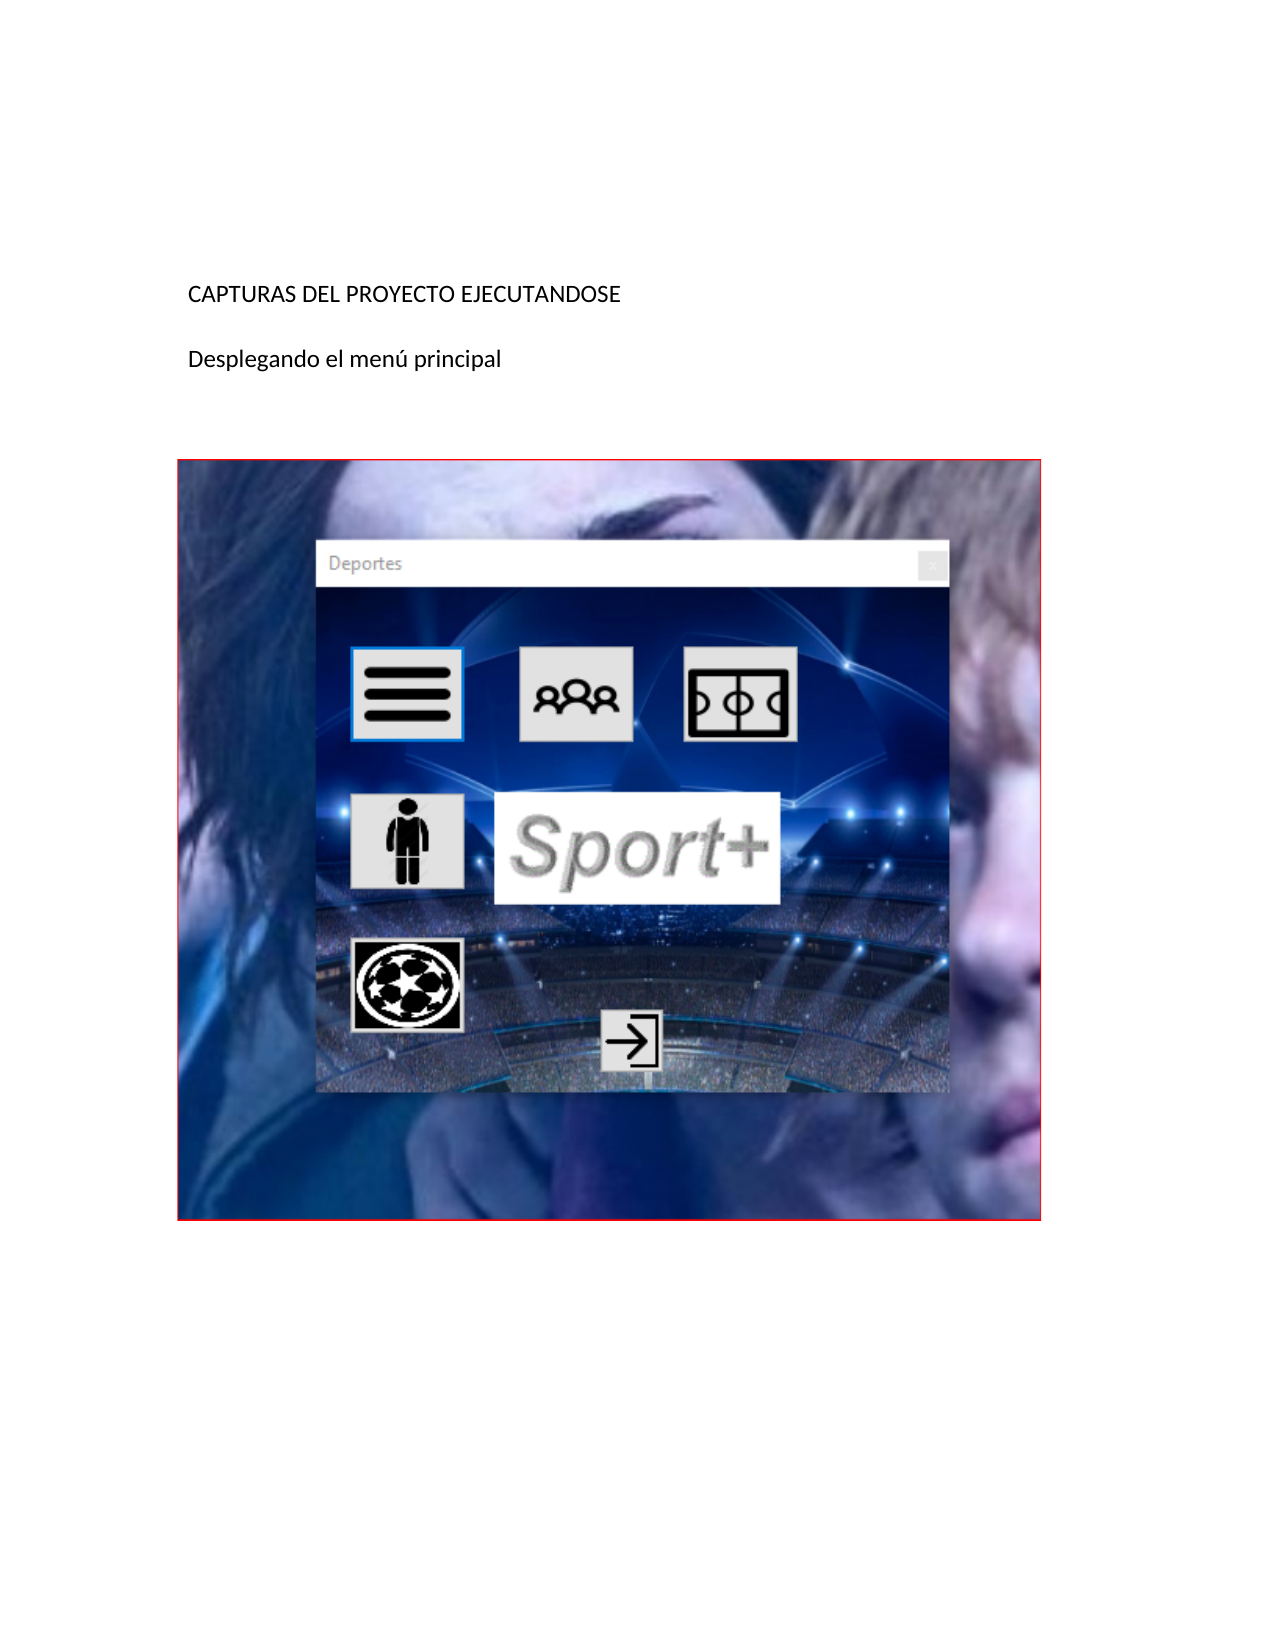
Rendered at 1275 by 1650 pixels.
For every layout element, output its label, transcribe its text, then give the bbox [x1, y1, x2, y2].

picture [177, 459, 1042, 1221]
text Desplegando el menú principal [188, 343, 990, 374]
text CAPTURAS DEL PROYECTO EJECUTANDOSE [188, 278, 990, 308]
